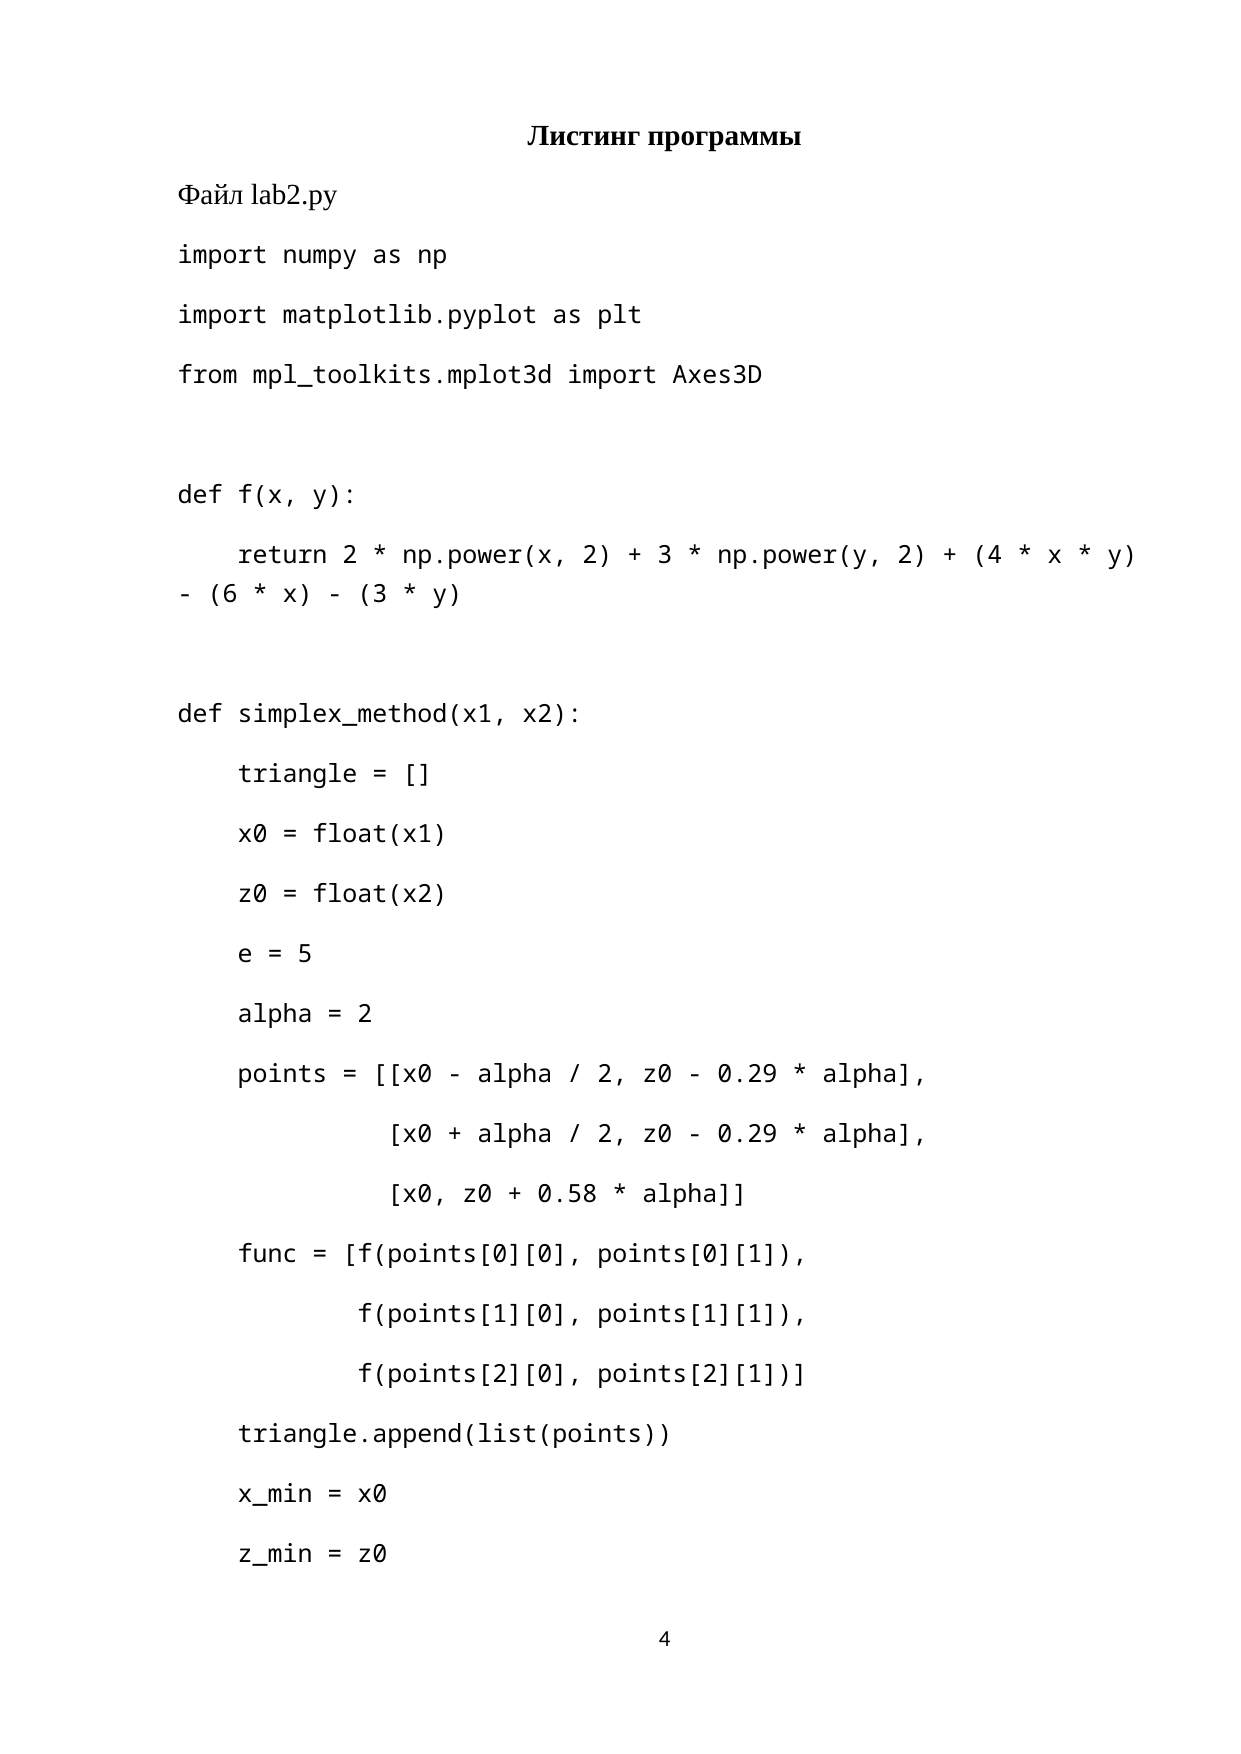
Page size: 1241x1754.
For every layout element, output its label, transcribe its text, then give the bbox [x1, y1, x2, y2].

text triangle.append(list(points)) [177, 1416, 1152, 1450]
text f(points[2][0], points[2][1])] [177, 1356, 1152, 1390]
text x0 = float(x1) [177, 816, 1152, 850]
text [x0, z0 + 0.58 * alpha]] [177, 1176, 1152, 1210]
text def f(x, y): [177, 477, 1152, 511]
text z0 = float(x2) [177, 876, 1152, 910]
text [x0 + alpha / 2, z0 - 0.29 * alpha], [177, 1116, 1152, 1150]
text Файл lab2.py [177, 177, 1152, 211]
text z_min = z0 [177, 1536, 1152, 1570]
text func = [f(points[0][0], points[0][1]), [177, 1236, 1152, 1270]
text return 2 * np.power(x, 2) + 3 * np.power(y, 2) + (4 * x * y) - (6 * x) - (3 * y) [177, 537, 1152, 610]
text e = 5 [177, 936, 1152, 970]
text import numpy as np [177, 237, 1152, 271]
text from mpl_toolkits.mplot3d import Axes3D [177, 357, 1152, 391]
text triangle = [] [177, 756, 1152, 790]
text def simplex_method(x1, x2): [177, 696, 1152, 730]
text f(points[1][0], points[1][1]), [177, 1296, 1152, 1330]
text points = [[x0 - alpha / 2, z0 - 0.29 * alpha], [177, 1056, 1152, 1090]
text import matplotlib.pyplot as plt [177, 297, 1152, 331]
text Листинг программы [177, 118, 1152, 152]
text x_min = x0 [177, 1476, 1152, 1510]
text alpha = 2 [177, 996, 1152, 1030]
